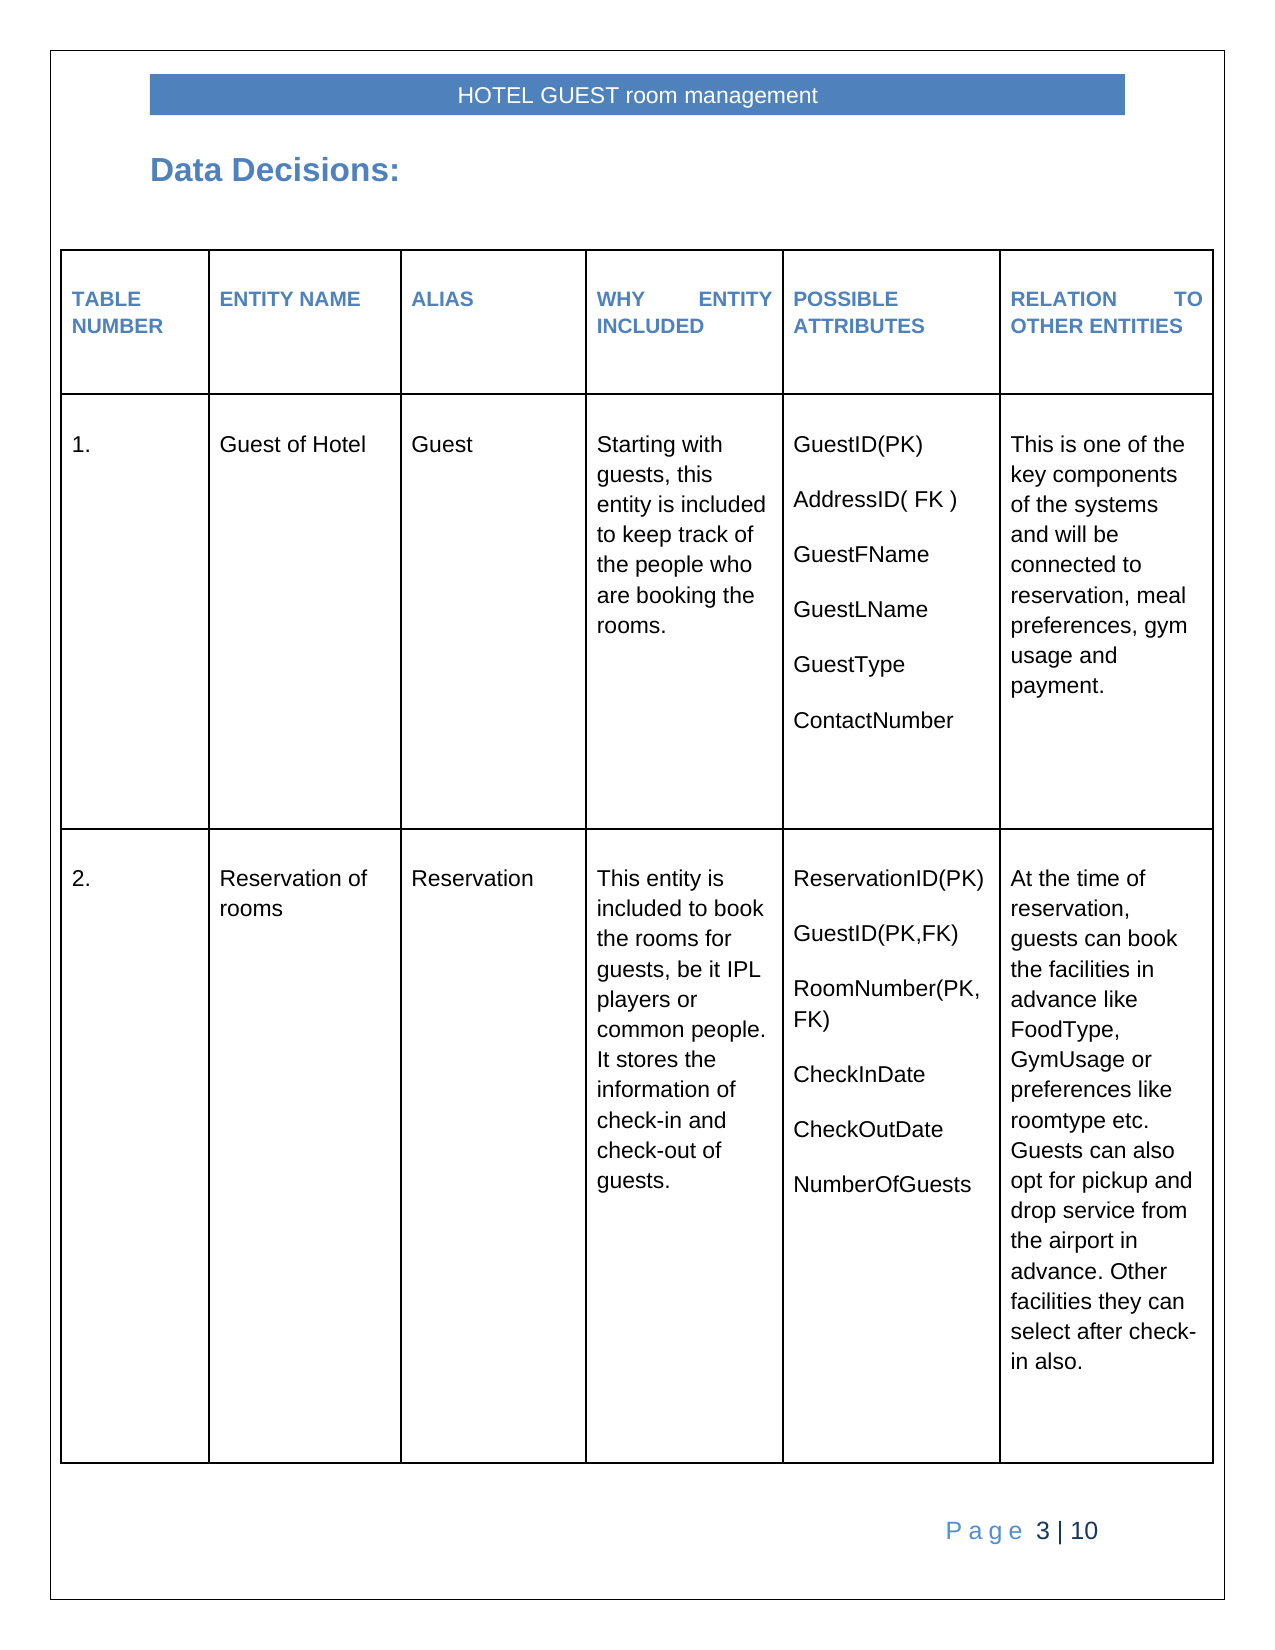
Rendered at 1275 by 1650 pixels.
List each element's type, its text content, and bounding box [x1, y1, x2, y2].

table_cell 2. [62, 830, 208, 1462]
table_cell GuestID(PK) AddressID( FK ) GuestFName GuestLName GuestType ContactNumber [784, 395, 999, 827]
table_cell Guest [402, 395, 585, 827]
table_cell This entity is included to book the rooms for guests, be it IPL players or common people. It stores the information of check-in and check-out of guests. [587, 830, 782, 1462]
table_header WHY ENTITY INCLUDED [587, 251, 782, 393]
table_header ENTITY NAME [210, 251, 400, 393]
table_cell Starting with guests, this entity is included to keep track of the people who are booking the rooms. [587, 395, 782, 827]
table_header ALIAS [402, 251, 585, 393]
table_cell Guest of Hotel [210, 395, 400, 827]
table_cell 1. [62, 395, 208, 827]
table_header RELATION TO OTHER ENTITIES [1001, 251, 1212, 393]
table_cell This is one of the key components of the systems and will be connected to reservation, meal preferences, gym usage and payment. [1001, 395, 1212, 827]
table_header TABLE NUMBER [62, 251, 208, 393]
table_header POSSIBLE ATTRIBUTES [784, 251, 999, 393]
table_cell ReservationID(PK) GuestID(PK,FK) RoomNumber(PK,FK) CheckInDate CheckOutDate NumberOfGuests [784, 830, 999, 1462]
text Data Decisions: [150, 150, 1125, 188]
table_cell Reservation of rooms [210, 830, 400, 1462]
table_cell Reservation [402, 830, 585, 1462]
table_cell At the time of reservation, guests can book the facilities in advance like FoodType, GymUsage or preferences like roomtype etc. Guests can also opt for pickup and drop service from the airport in advance. Other facilities they can select after check-in also. [1001, 830, 1212, 1462]
